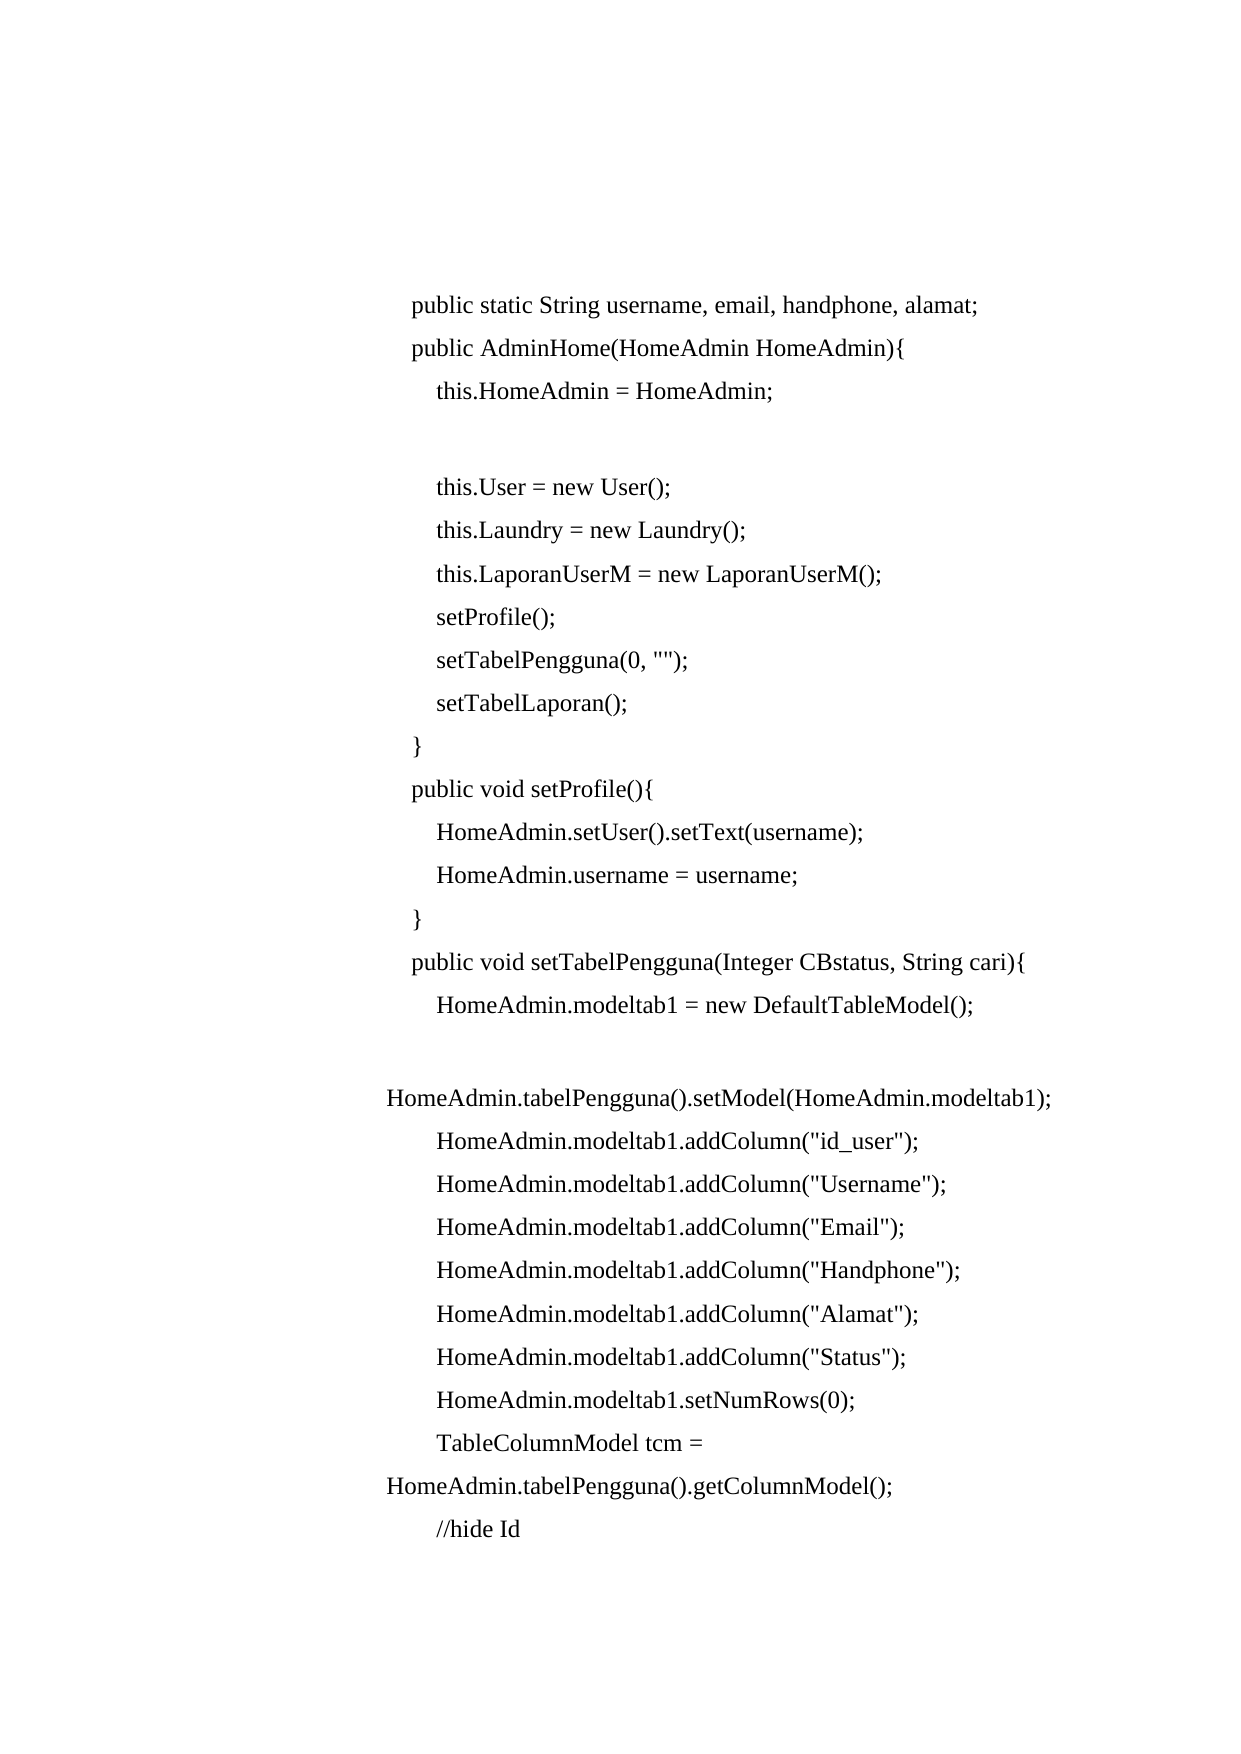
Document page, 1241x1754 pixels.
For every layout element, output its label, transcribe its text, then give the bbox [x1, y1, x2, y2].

list } [386, 904, 1063, 932]
list HomeAdmin.modeltab1.addColumn("Handphone"); [386, 1256, 1063, 1284]
list //hide Id [386, 1514, 1063, 1543]
list this.User = new User(); [386, 472, 1063, 501]
list HomeAdmin.username = username; [386, 861, 1063, 889]
list HomeAdmin.modeltab1 = new DefaultTableModel(); [386, 990, 1063, 1019]
list TableColumnModel tcm = HomeAdmin.tabelPengguna().getColumnModel(); [386, 1428, 1063, 1500]
list HomeAdmin.modeltab1.addColumn("Status"); [386, 1342, 1063, 1371]
list setProfile(); [386, 602, 1063, 631]
list HomeAdmin.modeltab1.addColumn("Email"); [386, 1212, 1063, 1241]
list public AdminHome(HomeAdmin HomeAdmin){ [386, 333, 1063, 362]
list HomeAdmin.setUser().setText(username); [386, 817, 1063, 846]
list setTabelLaporan(); [386, 688, 1063, 717]
list setTabelPengguna(0, ""); [386, 645, 1063, 674]
list HomeAdmin.modeltab1.addColumn("Username"); [386, 1169, 1063, 1198]
list public void setProfile(){ [386, 774, 1063, 803]
list public void setTabelPengguna(Integer CBstatus, String cari){ [386, 947, 1063, 976]
list } [386, 731, 1063, 760]
list HomeAdmin.modeltab1.addColumn("Alamat"); [386, 1299, 1063, 1327]
list HomeAdmin.tabelPengguna().setModel(HomeAdmin.modeltab1); [386, 1033, 1063, 1112]
list HomeAdmin.modeltab1.addColumn("id_user"); [386, 1126, 1063, 1155]
list HomeAdmin.modeltab1.setNumRows(0); [386, 1385, 1063, 1414]
list this.HomeAdmin = HomeAdmin; [386, 376, 1063, 405]
list this.Laundry = new Laundry(); [386, 516, 1063, 544]
list this.LaporanUserM = new LaporanUserM(); [386, 559, 1063, 587]
list public static String username, email, handphone, alamat; [386, 290, 1063, 318]
